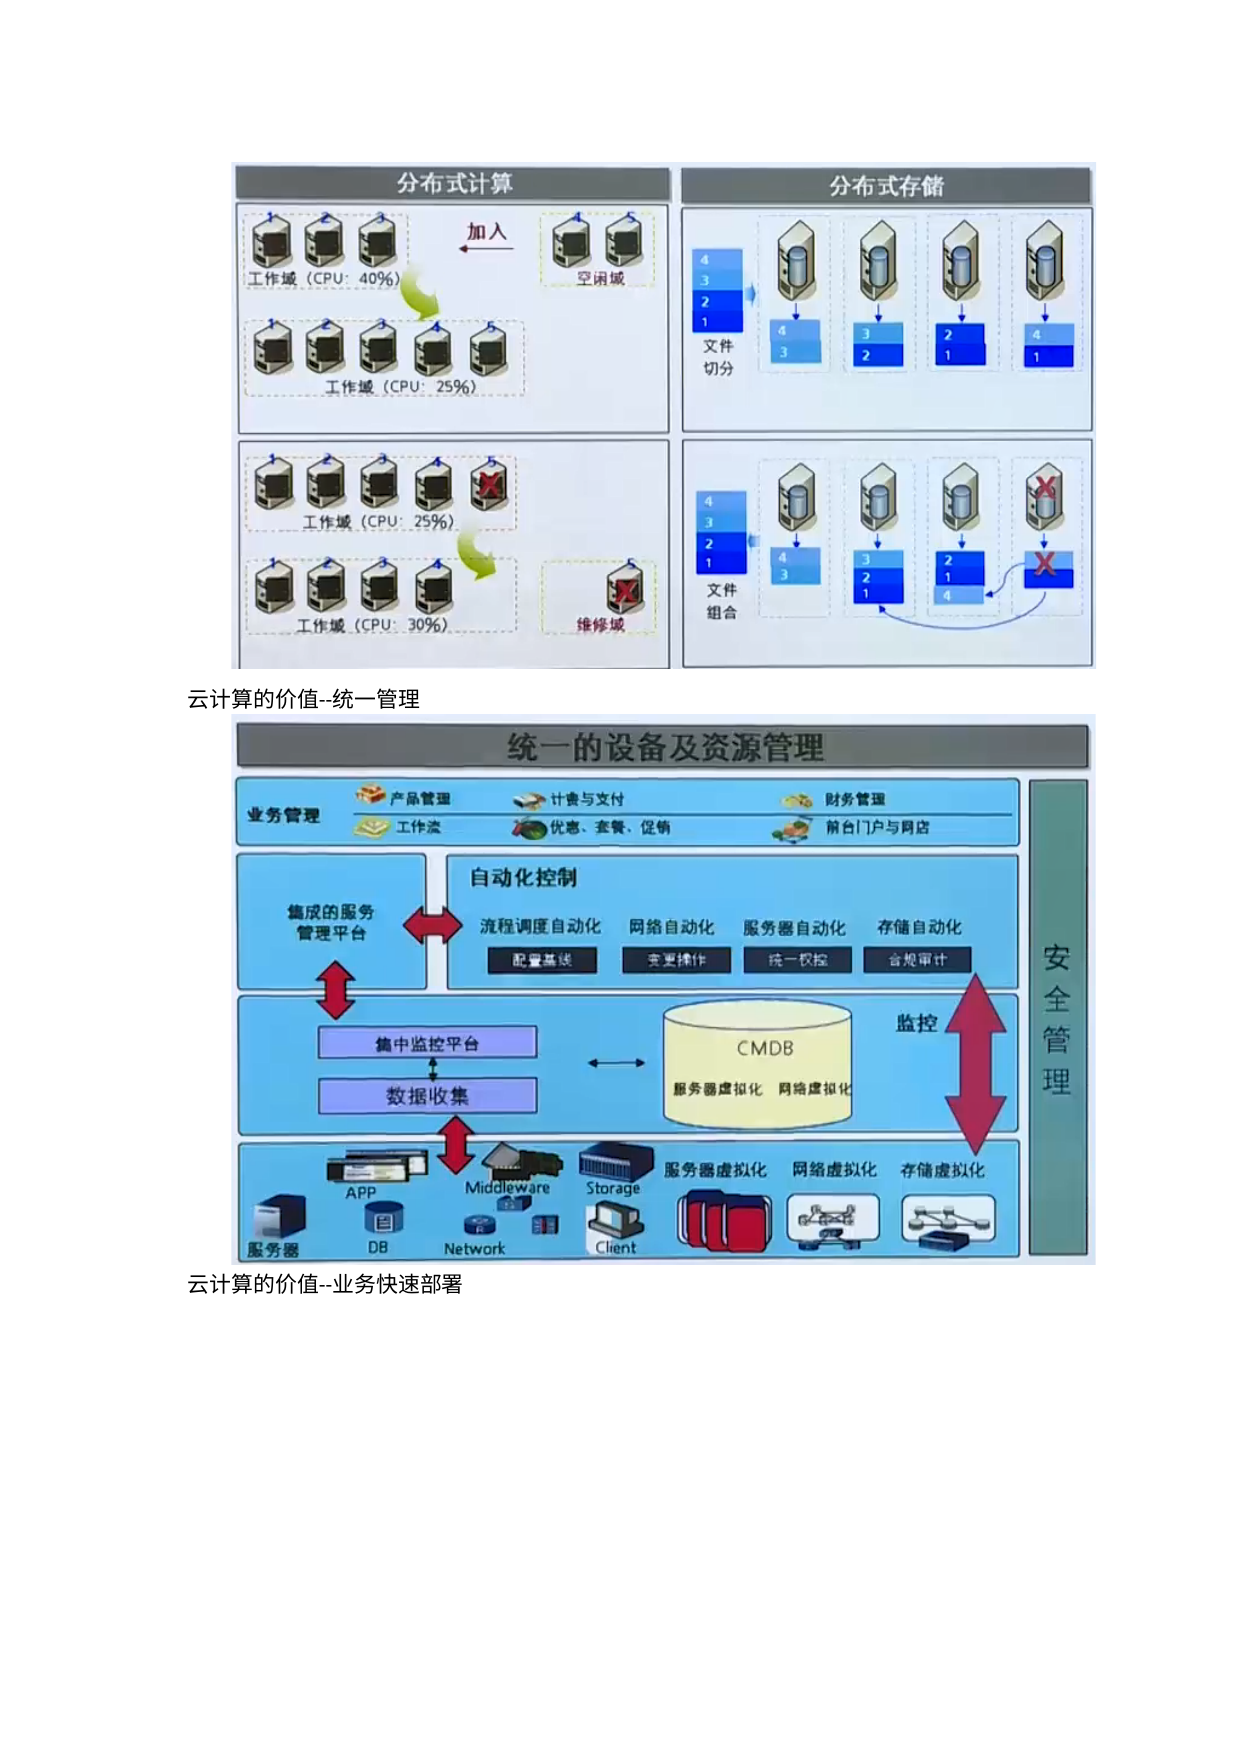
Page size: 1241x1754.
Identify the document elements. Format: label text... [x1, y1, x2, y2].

picture [231, 714, 1096, 1265]
list 云计算的价值--业务快速部署 [187, 1267, 1053, 1299]
picture [231, 162, 1097, 669]
list 云计算的价值--统一管理 [187, 682, 1053, 714]
